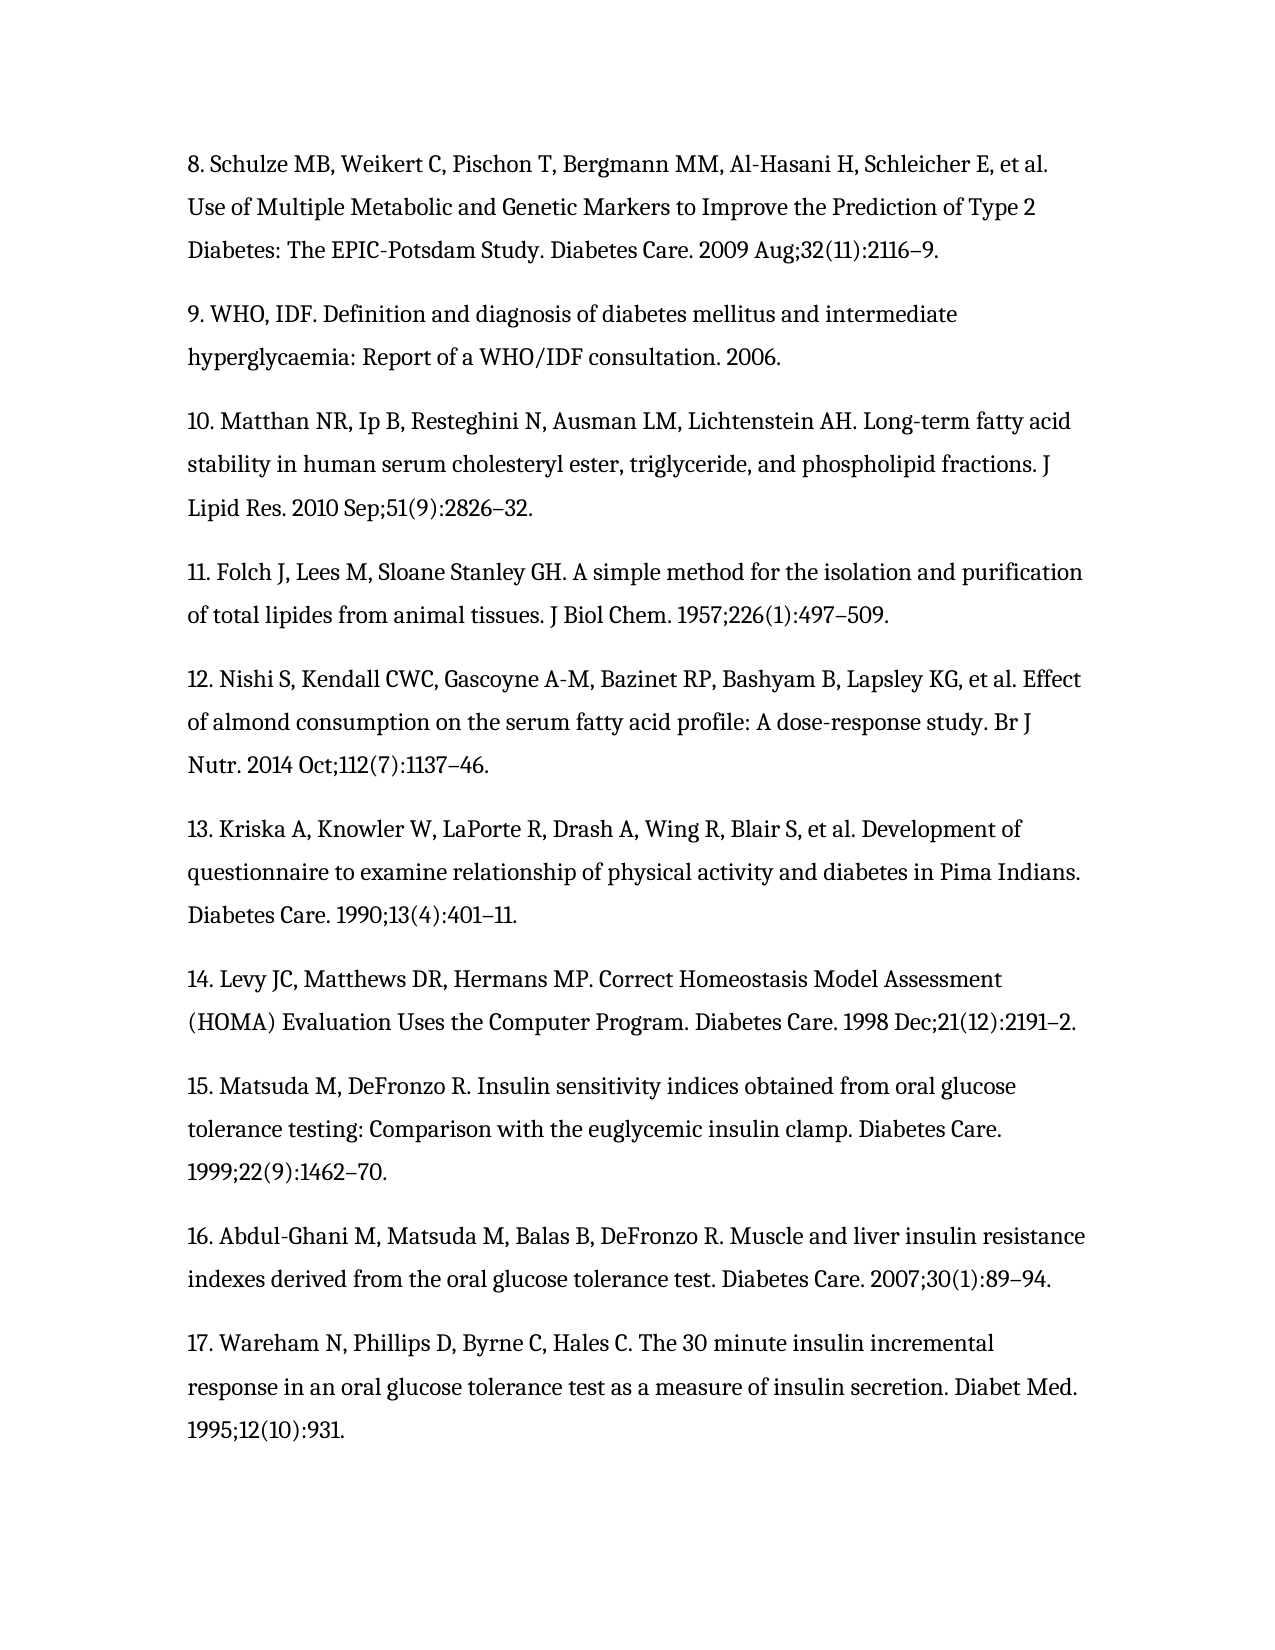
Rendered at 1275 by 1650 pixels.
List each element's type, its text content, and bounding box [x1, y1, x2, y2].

text 16. Abdul-Ghani M, Matsuda M, Balas B, DeFronzo R. Muscle and liver insulin resistance indexes derived from the oral glucose tolerance test. Diabetes Care. 2007;30(1):89–94. [187, 1222, 1087, 1294]
text 17. Wareham N, Phillips D, Byrne C, Hales C. The 30 minute insulin incremental response in an oral glucose tolerance test as a measure of insulin secretion. Diabet Med. 1995;12(10):931. [187, 1329, 1087, 1444]
text 15. Matsuda M, DeFronzo R. Insulin sensitivity indices obtained from oral glucose tolerance testing: Comparison with the euglycemic insulin clamp. Diabetes Care. 1999;22(9):1462–70. [187, 1072, 1087, 1187]
text 9. WHO, IDF. Definition and diagnosis of diabetes mellitus and intermediate hyperglycaemia: Report of a WHO/IDF consultation. 2006. [187, 300, 1087, 372]
text 10. Matthan NR, Ip B, Resteghini N, Ausman LM, Lichtenstein AH. Long-term fatty acid stability in human serum cholesteryl ester, triglyceride, and phospholipid fractions. J Lipid Res. 2010 Sep;51(9):2826–32. [187, 407, 1087, 522]
text 11. Folch J, Lees M, Sloane Stanley GH. A simple method for the isolation and purification of total lipides from animal tissues. J Biol Chem. 1957;226(1):497–509. [187, 557, 1087, 629]
text 8. Schulze MB, Weikert C, Pischon T, Bergmann MM, Al-Hasani H, Schleicher E, et al. Use of Multiple Metabolic and Genetic Markers to Improve the Prediction of Type 2 Diabetes: The EPIC-Potsdam Study. Diabetes Care. 2009 Aug;32(11):2116–9. [187, 150, 1087, 265]
text 13. Kriska A, Knowler W, LaPorte R, Drash A, Wing R, Blair S, et al. Development of questionnaire to examine relationship of physical activity and diabetes in Pima Indians. Diabetes Care. 1990;13(4):401–11. [187, 815, 1087, 930]
text 14. Levy JC, Matthews DR, Hermans MP. Correct Homeostasis Model Assessment (HOMA) Evaluation Uses the Computer Program. Diabetes Care. 1998 Dec;21(12):2191–2. [187, 965, 1087, 1037]
text 12. Nishi S, Kendall CWC, Gascoyne A-M, Bazinet RP, Bashyam B, Lapsley KG, et al. Effect of almond consumption on the serum fatty acid profile: A dose-response study. Br J Nutr. 2014 Oct;112(7):1137–46. [187, 664, 1087, 779]
